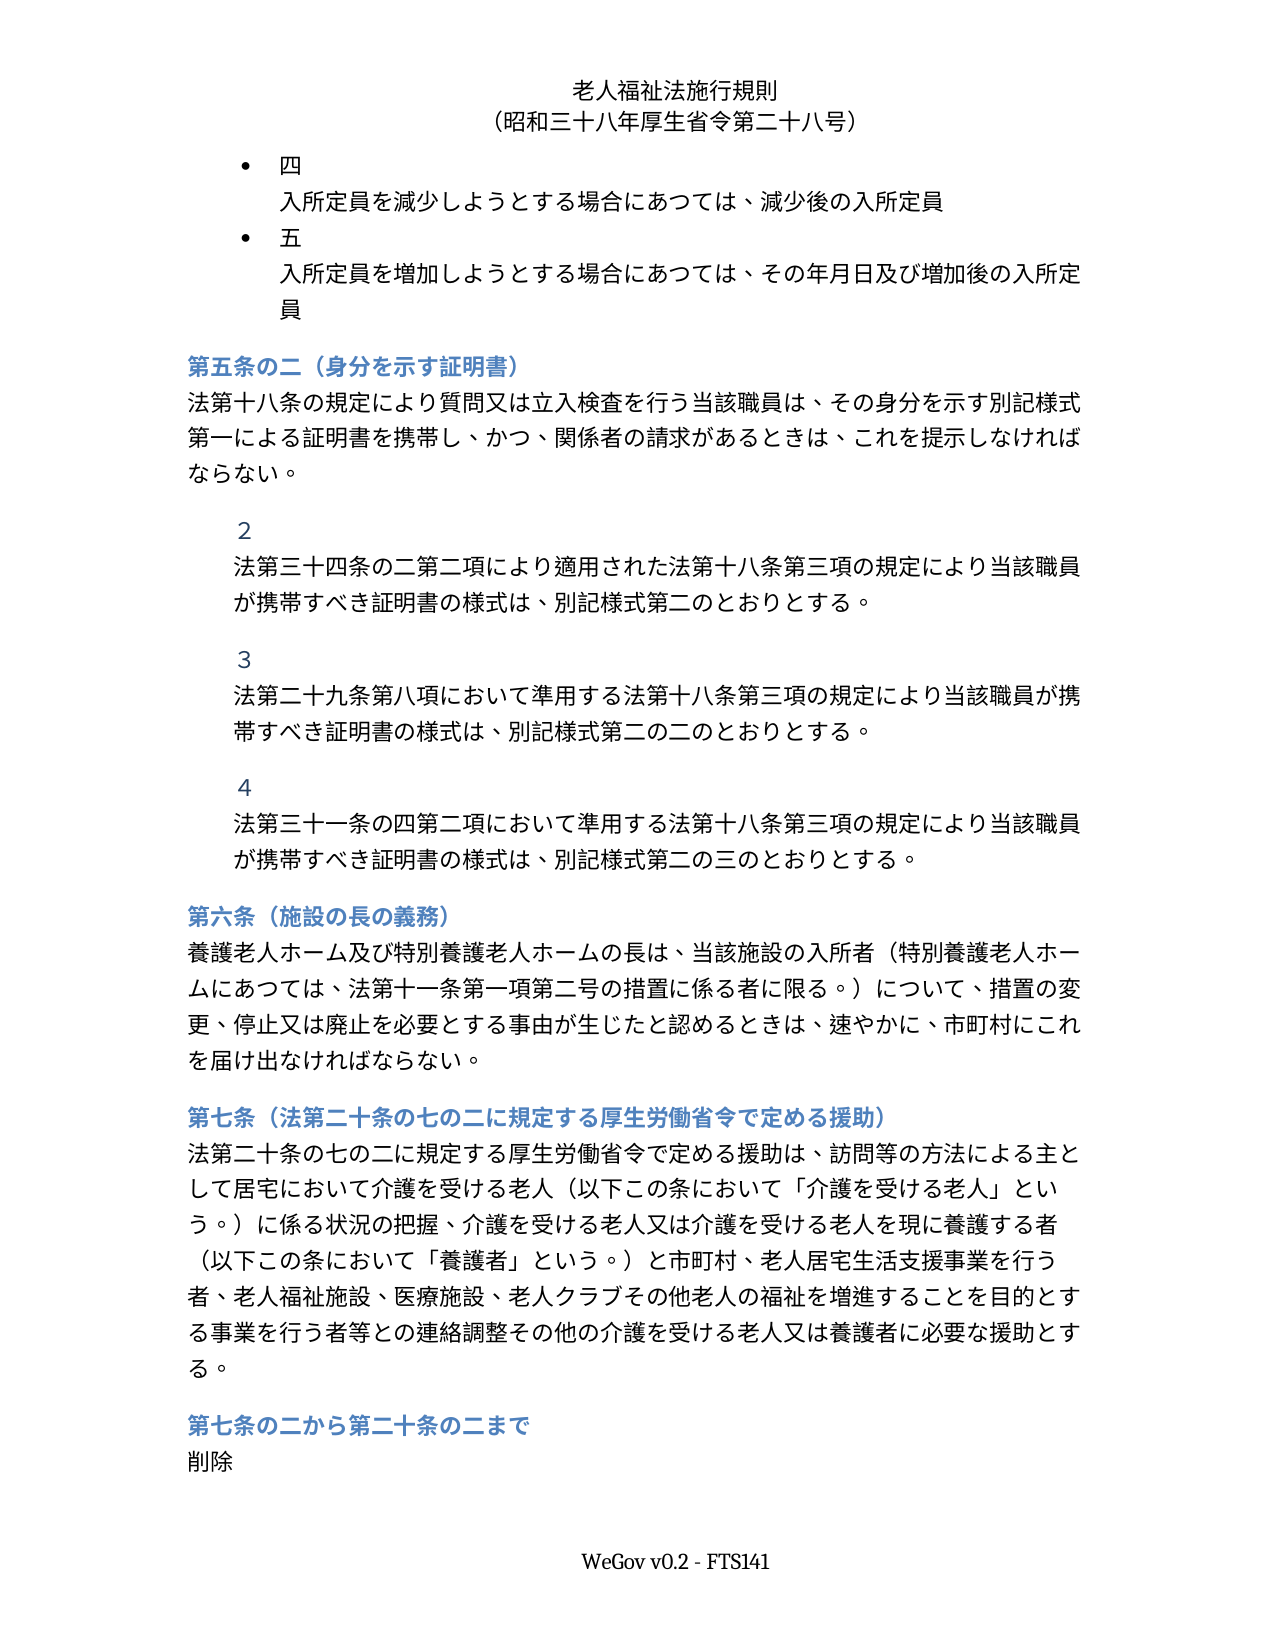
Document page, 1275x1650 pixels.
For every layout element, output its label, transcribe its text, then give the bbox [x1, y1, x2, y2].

subtitle 第五条の二（身分を示す証明書） [187, 351, 1087, 382]
list 四 入所定員を減少しようとする場合にあつては、減少後の入所定員 [242, 150, 1087, 217]
subtitle ３ [233, 644, 1087, 675]
text 法第十八条の規定により質問又は立入検査を行う当該職員は、その身分を示す別記様式第一による証明書を携帯し、かつ、関係者の請求があるときは、これを提示しなければならない。 [187, 386, 1087, 489]
subtitle 第七条の二から第二十条の二まで [187, 1410, 1087, 1441]
text 法第三十四条の二第二項により適用された法第十八条第三項の規定により当該職員が携帯すべき証明書の様式は、別記様式第二のとおりとする。 [233, 551, 1087, 618]
subtitle ４ [233, 772, 1087, 804]
subtitle 第六条（施設の長の義務） [187, 901, 1087, 932]
subtitle ２ [233, 515, 1087, 546]
subtitle 第七条（法第二十条の七の二に規定する厚生労働省令で定める援助） [187, 1102, 1087, 1133]
list 五 入所定員を増加しようとする場合にあつては、その年月日及び増加後の入所定員 [242, 222, 1087, 325]
text 法第三十一条の四第二項において準用する法第十八条第三項の規定により当該職員が携帯すべき証明書の様式は、別記様式第二の三のとおりとする。 [233, 808, 1087, 876]
text 養護老人ホーム及び特別養護老人ホームの長は、当該施設の入所者（特別養護老人ホームにあつては、法第十一条第一項第二号の措置に係る者に限る。）について、措置の変更、停止又は廃止を必要とする事由が生じたと認めるときは、速やかに、市町村にこれを届け出なければならない。 [187, 937, 1087, 1076]
text 法第二十条の七の二に規定する厚生労働省令で定める援助は、訪問等の方法による主として居宅において介護を受ける老人（以下この条において「介護を受ける老人」という。）に係る状況の把握、介護を受ける老人又は介護を受ける老人を現に養護する者（以下この条において「養護者」という。）と市町村、老人居宅生活支援事業を行う者、老人福祉施設、医療施設、老人クラブその他老人の福祉を増進することを目的とする事業を行う者等との連絡調整その他の介護を受ける老人又は養護者に必要な援助とする。 [187, 1137, 1087, 1384]
text 法第二十九条第八項において準用する法第十八条第三項の規定により当該職員が携帯すべき証明書の様式は、別記様式第二の二のとおりとする。 [233, 680, 1087, 747]
text 削除 [187, 1446, 1087, 1477]
